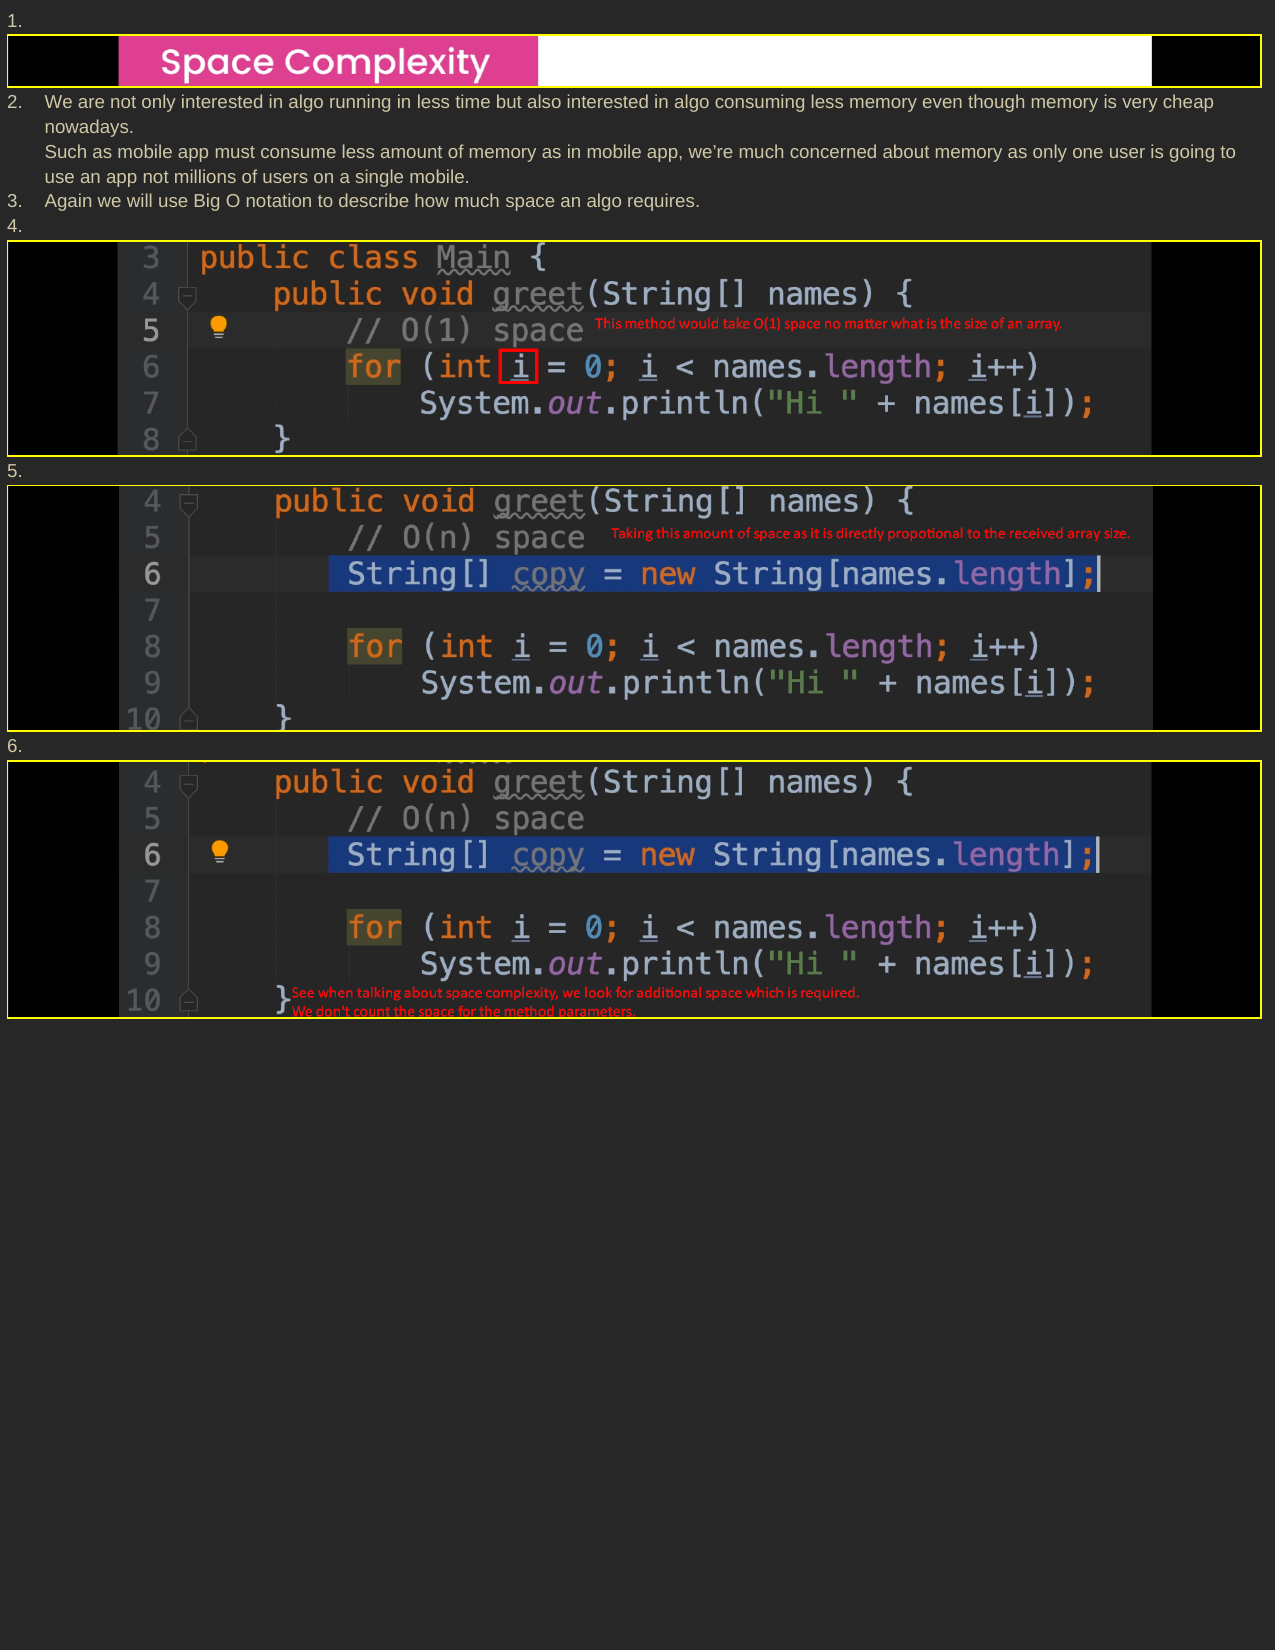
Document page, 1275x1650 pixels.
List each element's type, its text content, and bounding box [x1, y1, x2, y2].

picture [8, 486, 1260, 730]
picture [8, 762, 1260, 1017]
picture [8, 242, 1260, 455]
picture [8, 36, 1260, 86]
list We are not only interested in algo running in less time but also interested in algo consuming less memory even though memory is very cheap nowadays. Such as mobile app must consume less amount of memory as in mobile app, we’re much concerned about memory as only one user is going to use an app not millions of users on a single mobile. [7, 91, 1255, 187]
list Again we will use Big O notation to describe how much space an algo requires. [7, 190, 1255, 212]
